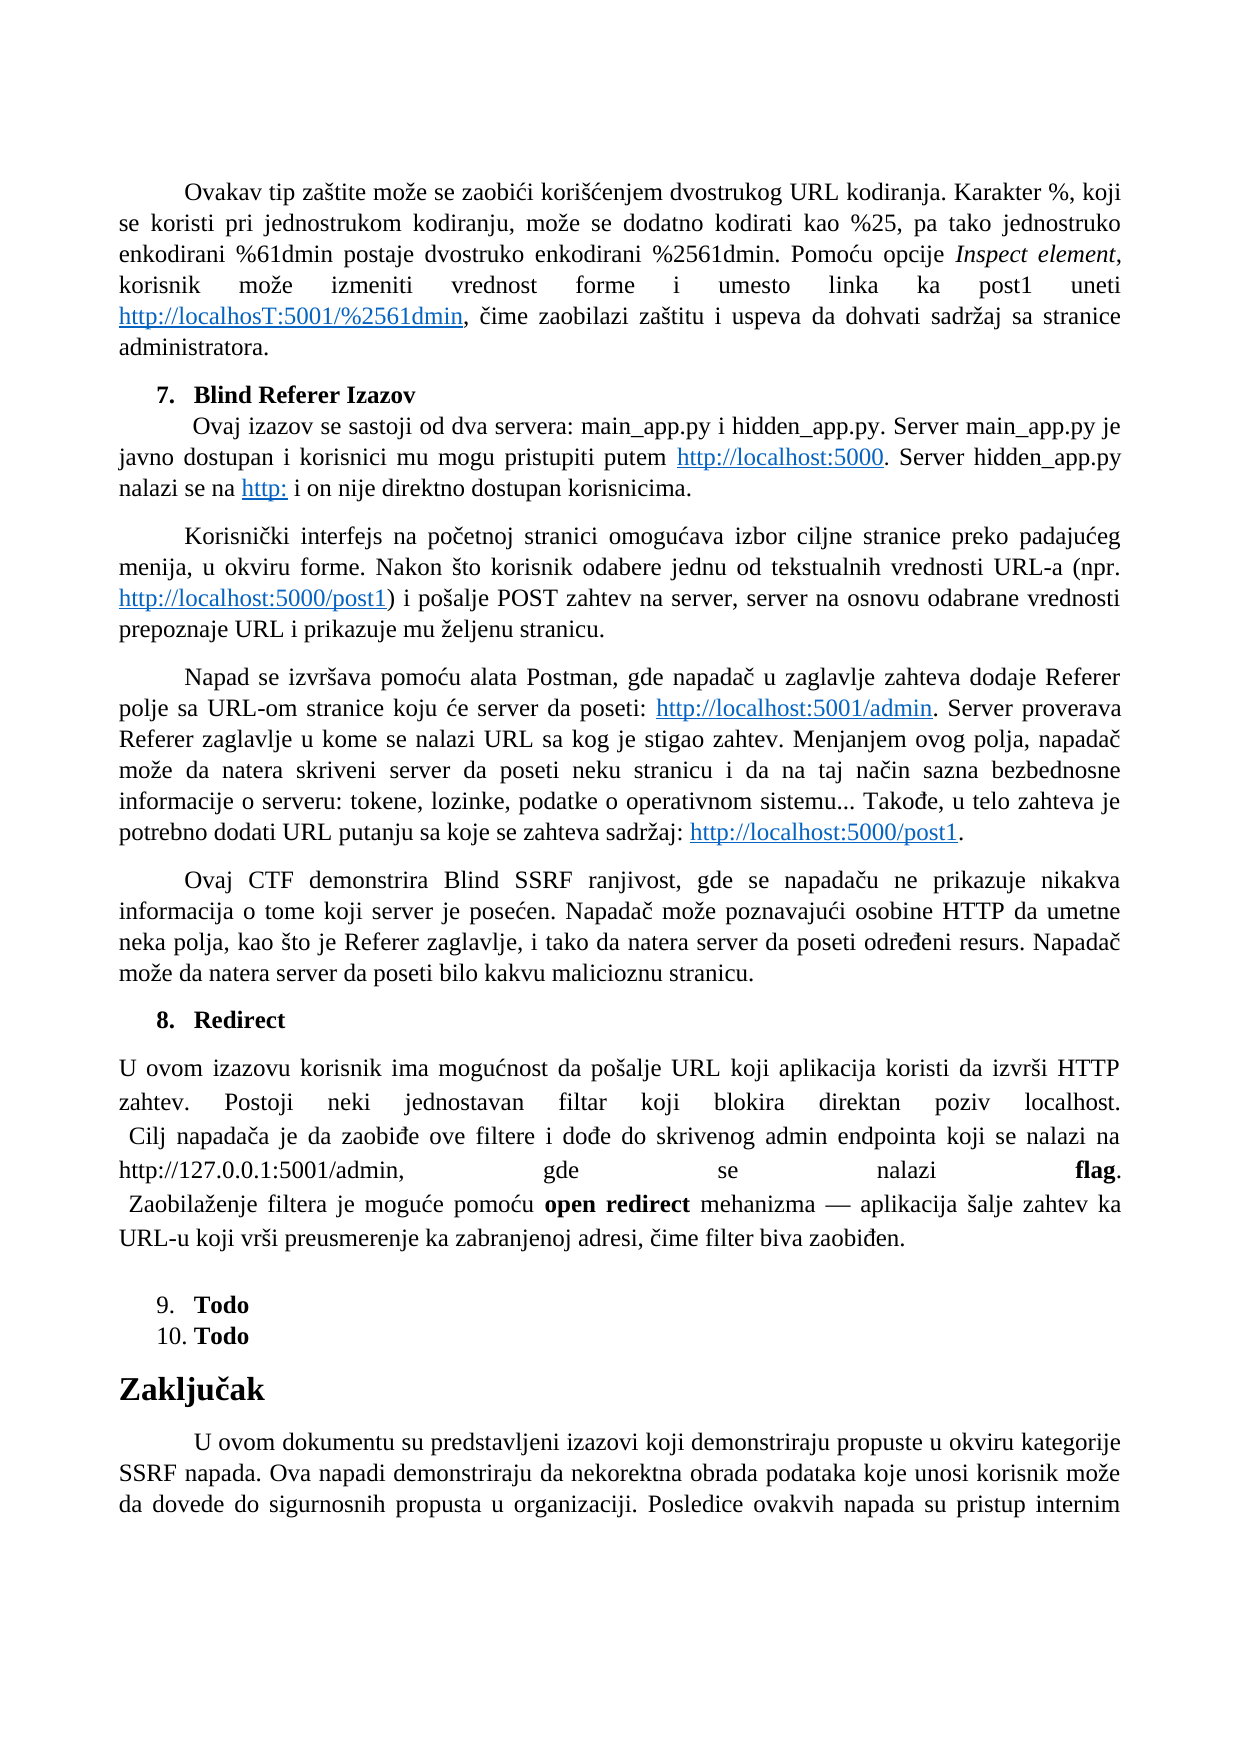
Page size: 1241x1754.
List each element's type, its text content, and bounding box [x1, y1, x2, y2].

list Ovaj izazov se sastoji od dva servera: main_app.py i hidden_app.py. Server main_app.py je javno dostupan i korisnici mu mogu pristupiti putem http://localhost:5000. Server hidden_app.py nalazi se na http: i on nije direktno dostupan korisnicima. [118, 411, 1122, 502]
list Todo [156, 1290, 1122, 1319]
text Ovaj CTF demonstrira Blind SSRF ranjivost, gde se napadaču ne prikazuje nikakva informacija o tome koji server je posećen. Napadač može poznavajući osobine HTTP da umetne neka polja, kao što je Referer zaglavlje, i tako da natera server da poseti određeni resurs. Napadač može da natera server da poseti bilo kakvu malicioznu stranicu. [118, 865, 1122, 987]
text Ovakav tip zaštite može se zaobići korišćenjem dvostrukog URL kodiranja. Karakter %, koji se koristi pri jednostrukom kodiranju, može se dodatno kodirati kao %25, pa tako jednostruko enkodirani %61dmin postaje dvostruko enkodirani %2561dmin. Pomoću opcije Inspect element, korisnik može izmeniti vrednost forme i umesto linka ka post1 uneti http://localhosT:5001/%2561dmin, čime zaobilazi zaštitu i uspeva da dohvati sadržaj sa stranice administratora. [118, 177, 1122, 361]
list Redirect [156, 1006, 1122, 1034]
list Todo [156, 1321, 1122, 1350]
text U ovom izazovu korisnik ima mogućnost da pošalje URL koji aplikacija koristi da izvrši HTTP zahtev. Postoji neki jednostavan filtar koji blokira direktan poziv localhost. Cilj napadača je da zaobiđe ove filtere i dođe do skrivenog admin endpointa koji se nalazi na http://127.0.0.1:5001/admin, gde se nalazi flag. Zaobilaženje filtera je moguće pomoću open redirect mehanizma — aplikacija šalje zahtev ka URL-u koji vrši preusmerenje ka zabranjenoj adresi, čime filter biva zaobiđen. [118, 1053, 1122, 1251]
list Blind Referer Izazov [156, 380, 1122, 409]
text Zaključak [118, 1369, 1122, 1407]
text Napad se izvršava pomoću alata Postman, gde napadač u zaglavlje zahteva dodaje Referer polje sa URL-om stranice koju će server da poseti: http://localhost:5001/admin. Server proverava Referer zaglavlje u kome se nalazi URL sa kog je stigao zahtev. Menjanjem ovog polja, napadač može da natera skriveni server da poseti neku stranicu i da na taj način sazna bezbednosne informacije o serveru: tokene, lozinke, podatke o operativnom sistemu... Takođe, u telo zahteva je potrebno dodati URL putanju sa koje se zahteva sadržaj: http://localhost:5000/post1. [118, 662, 1122, 846]
